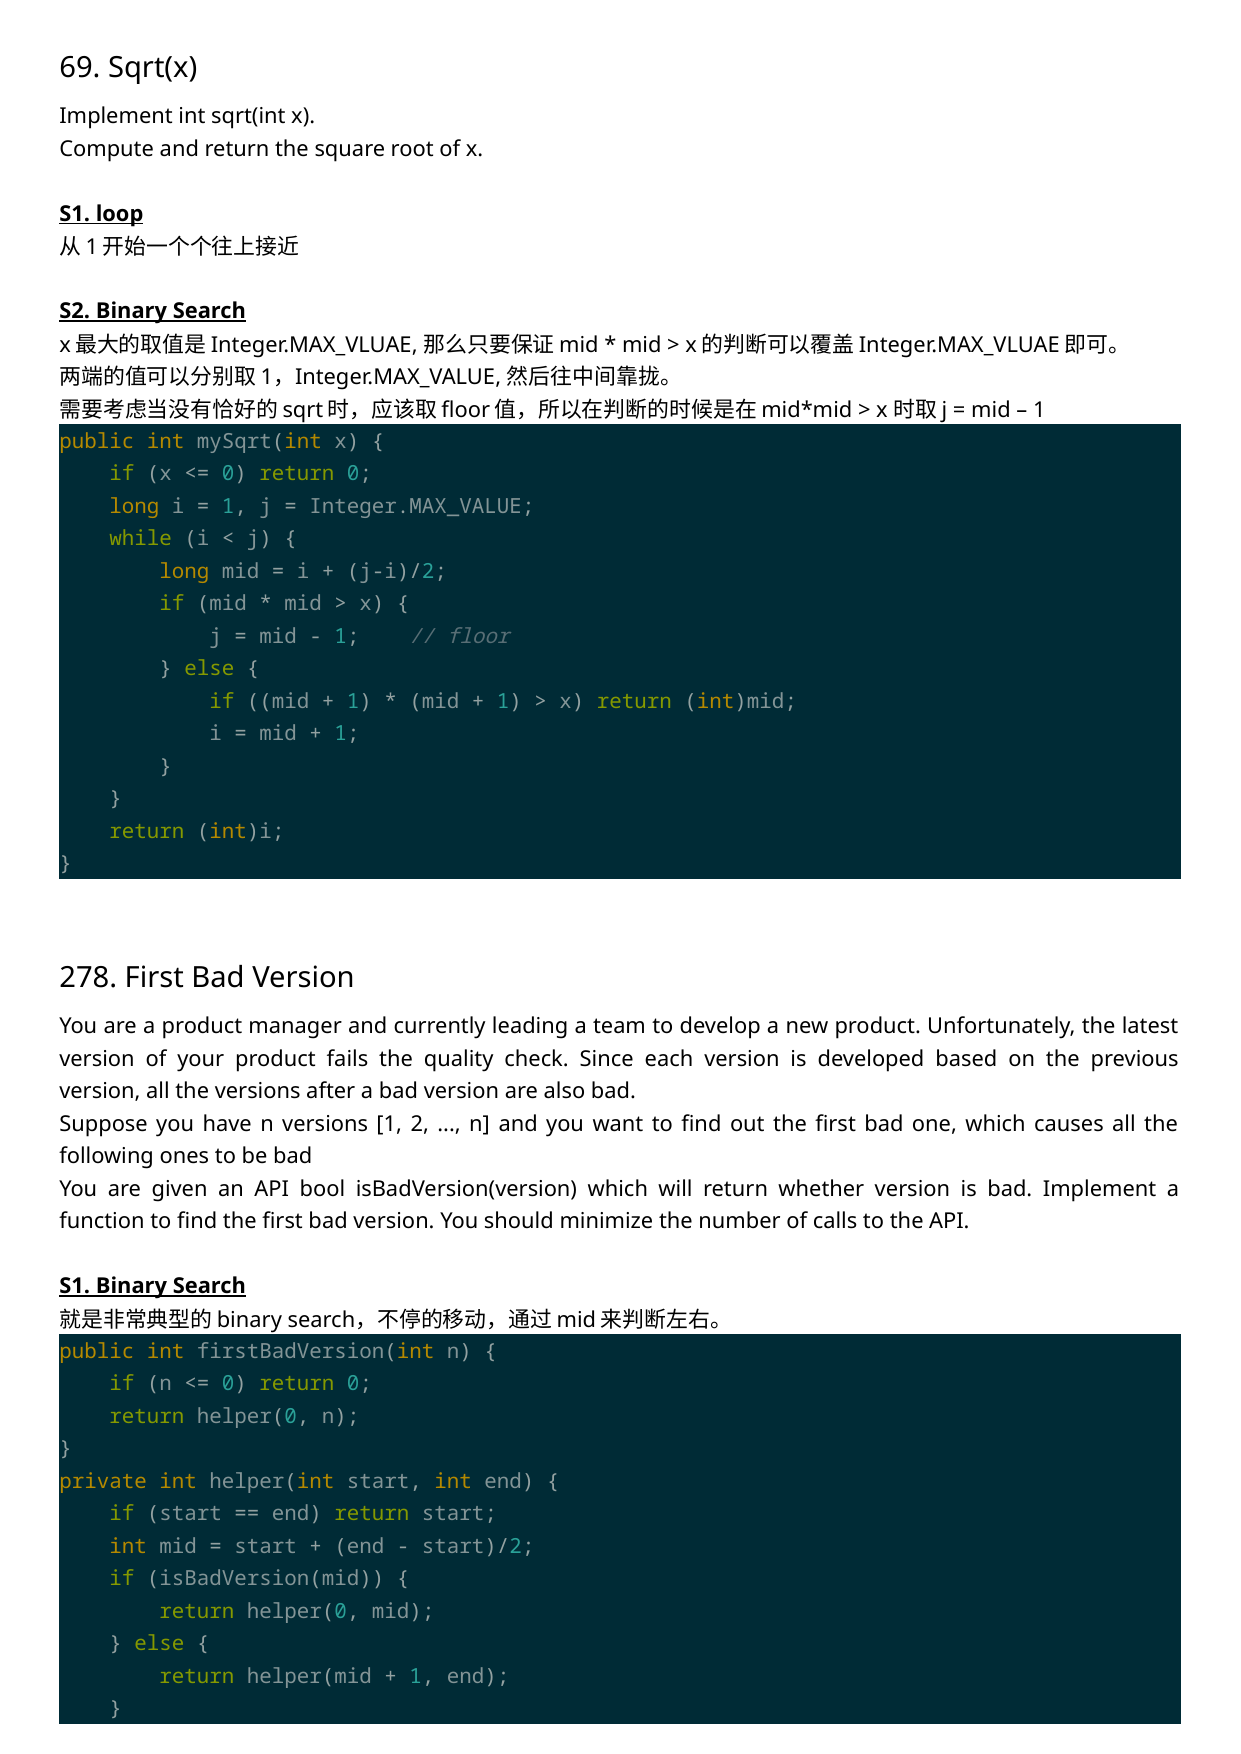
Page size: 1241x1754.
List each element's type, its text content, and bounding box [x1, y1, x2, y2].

text return (int)i; [59, 814, 1181, 846]
text 两端的值可以分别取1，Integer.MAX_VALUE, 然后往中间靠拢。 [59, 359, 1181, 391]
text return helper(0, mid); [59, 1594, 1181, 1626]
text You are a product manager and currently leading a team to develop a new product. Unfortunately, the latest version of your product fails the quality check. Since each version is developed based on the previous version, all the versions after a bad version are also bad. [59, 1009, 1181, 1106]
text if (start == end) return start; [59, 1496, 1181, 1529]
text if (n <= 0) return 0; [59, 1366, 1181, 1399]
text S1. loop [59, 196, 1181, 229]
text if (isBadVersion(mid)) { [59, 1561, 1181, 1594]
text Suppose you have n versions [1, 2, ..., n] and you want to find out the first bad one, which causes all the following ones to be bad [59, 1106, 1181, 1171]
text if ((mid + 1) * (mid + 1) > x) return (int)mid; [59, 684, 1181, 716]
text } [59, 1691, 1181, 1724]
text public int mySqrt(int x) { [59, 424, 1181, 456]
text } else { [59, 1626, 1181, 1659]
text You are given an API bool isBadVersion(version) which will return whether version is bad. Implement a function to find the first bad version. You should minimize the number of calls to the API. [59, 1171, 1181, 1236]
text return helper(mid + 1, end); [59, 1659, 1181, 1691]
text } [59, 846, 1181, 879]
text int mid = start + (end - start)/2; [59, 1529, 1181, 1561]
text x最大的取值是Integer.MAX_VLUAE, 那么只要保证mid * mid > x的判断可以覆盖Integer.MAX_VLUAE即可。 [59, 326, 1181, 359]
text } [59, 781, 1181, 814]
text i = mid + 1; [59, 716, 1181, 749]
text S2. Binary Search [59, 294, 1181, 326]
text 278. First Bad Version [59, 944, 1181, 1009]
text } else { [59, 651, 1181, 684]
text if (x <= 0) return 0; [59, 456, 1181, 489]
text 69. Sqrt(x) [59, 34, 1181, 99]
text private int helper(int start, int end) { [59, 1464, 1181, 1496]
text 就是非常典型的binary search，不停的移动，通过mid来判断左右。 [59, 1301, 1181, 1334]
text j = mid - 1; // floor [59, 619, 1181, 651]
text while (i < j) { [59, 521, 1181, 554]
text } [59, 749, 1181, 781]
text Compute and return the square root of x. [59, 131, 1181, 164]
text long i = 1, j = Integer.MAX_VALUE; [59, 489, 1181, 521]
text Implement int sqrt(int x). [59, 99, 1181, 131]
text long mid = i + (j-i)/2; [59, 554, 1181, 586]
text } [59, 1431, 1181, 1464]
text public int firstBadVersion(int n) { [59, 1334, 1181, 1366]
text if (mid * mid > x) { [59, 586, 1181, 619]
text S1. Binary Search [59, 1269, 1181, 1301]
text return helper(0, n); [59, 1399, 1181, 1431]
text 从1开始一个个往上接近 [59, 229, 1181, 261]
text 需要考虑当没有恰好的sqrt时，应该取floor值，所以在判断的时候是在mid*mid > x 时取j = mid – 1 [59, 391, 1181, 424]
